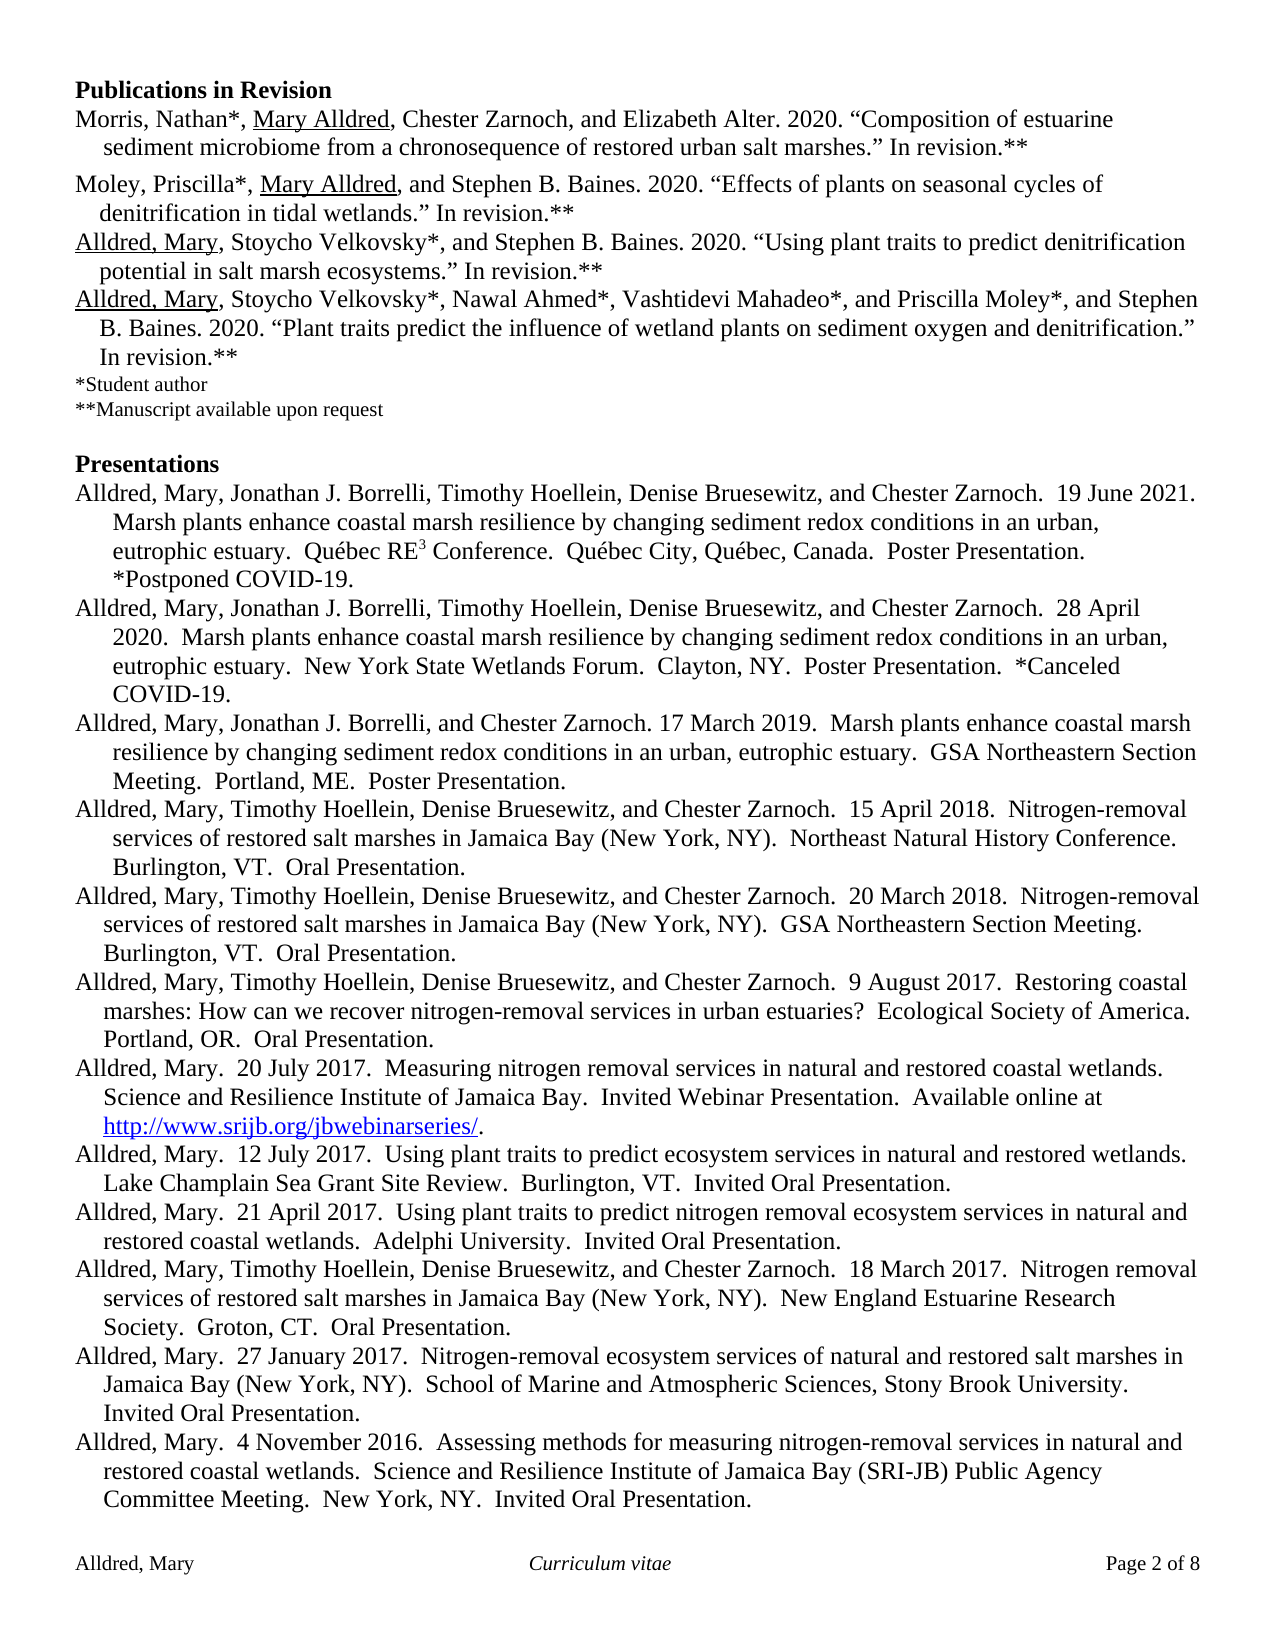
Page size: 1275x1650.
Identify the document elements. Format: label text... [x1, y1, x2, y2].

text Publications in Revision [75, 75, 1200, 104]
text Alldred, Mary, Stoycho Velkovsky*, and Stephen B. Baines. 2020. “Using plant traits to predict denitrification potential in salt marsh ecosystems.” In revision.** [75, 227, 1200, 284]
text **Manuscript available upon request [75, 396, 1200, 421]
text Alldred, Mary, Jonathan J. Borrelli, and Chester Zarnoch. 17 March 2019. Marsh plants enhance coastal marsh resilience by changing sediment redox conditions in an urban, eutrophic estuary. GSA Northeastern Section Meeting. Portland, ME. Poster Presentation. [75, 708, 1200, 794]
text Alldred, Mary. 12 July 2017. Using plant traits to predict ecosystem services in natural and restored wetlands. Lake Champlain Sea Grant Site Review. Burlington, VT. Invited Oral Presentation. [75, 1139, 1200, 1197]
text Alldred, Mary, Timothy Hoellein, Denise Bruesewitz, and Chester Zarnoch. 20 March 2018. Nitrogen-removal services of restored salt marshes in Jamaica Bay (New York, NY). GSA Northeastern Section Meeting. Burlington, VT. Oral Presentation. [75, 881, 1200, 967]
text Alldred, Mary. 20 July 2017. Measuring nitrogen removal services in natural and restored coastal wetlands. Science and Resilience Institute of Jamaica Bay. Invited Webinar Presentation. Available online at http://www.srijb.org/jbwebinarseries/. [75, 1053, 1200, 1139]
text Moley, Priscilla*, Mary Alldred, and Stephen B. Baines. 2020. “Effects of plants on seasonal cycles of denitrification in tidal wetlands.” In revision.** [75, 169, 1200, 227]
text Alldred, Mary, Timothy Hoellein, Denise Bruesewitz, and Chester Zarnoch. 9 August 2017. Restoring coastal marshes: How can we recover nitrogen-removal services in urban estuaries? Ecological Society of America. Portland, OR. Oral Presentation. [75, 967, 1200, 1053]
text Morris, Nathan*, Mary Alldred, Chester Zarnoch, and Elizabeth Alter. 2020. “Composition of estuarine sediment microbiome from a chronosequence of restored urban salt marshes.” In revision.** [75, 104, 1200, 161]
text Alldred, Mary, Jonathan J. Borrelli, Timothy Hoellein, Denise Bruesewitz, and Chester Zarnoch. 19 June 2021. Marsh plants enhance coastal marsh resilience by changing sediment redox conditions in an urban, eutrophic estuary. Québec RE3 Conference. Québec City, Québec, Canada. Poster Presentation. *Postponed COVID-19. [75, 478, 1200, 593]
text *Student author [75, 371, 1200, 396]
text Alldred, Mary, Timothy Hoellein, Denise Bruesewitz, and Chester Zarnoch. 18 March 2017. Nitrogen removal services of restored salt marshes in Jamaica Bay (New York, NY). New England Estuarine Research Society. Groton, CT. Oral Presentation. [75, 1254, 1200, 1341]
text Presentations [75, 449, 1200, 478]
text Alldred, Mary. 21 April 2017. Using plant traits to predict nitrogen removal ecosystem services in natural and restored coastal wetlands. Adelphi University. Invited Oral Presentation. [75, 1197, 1200, 1254]
text Alldred, Mary, Timothy Hoellein, Denise Bruesewitz, and Chester Zarnoch. 15 April 2018. Nitrogen-removal services of restored salt marshes in Jamaica Bay (New York, NY). Northeast Natural History Conference. Burlington, VT. Oral Presentation. [75, 794, 1200, 881]
text Alldred, Mary, Stoycho Velkovsky*, Nawal Ahmed*, Vashtidevi Mahadeo*, and Priscilla Moley*, and Stephen B. Baines. 2020. “Plant traits predict the influence of wetland plants on sediment oxygen and denitrification.” In revision.** [75, 284, 1200, 371]
text Alldred, Mary. 27 January 2017. Nitrogen-removal ecosystem services of natural and restored salt marshes in Jamaica Bay (New York, NY). School of Marine and Atmospheric Sciences, Stony Brook University. Invited Oral Presentation. [75, 1341, 1200, 1427]
text Alldred, Mary, Jonathan J. Borrelli, Timothy Hoellein, Denise Bruesewitz, and Chester Zarnoch. 28 April 2020. Marsh plants enhance coastal marsh resilience by changing sediment redox conditions in an urban, eutrophic estuary. New York State Wetlands Forum. Clayton, NY. Poster Presentation. *Canceled COVID-19. [75, 593, 1200, 708]
